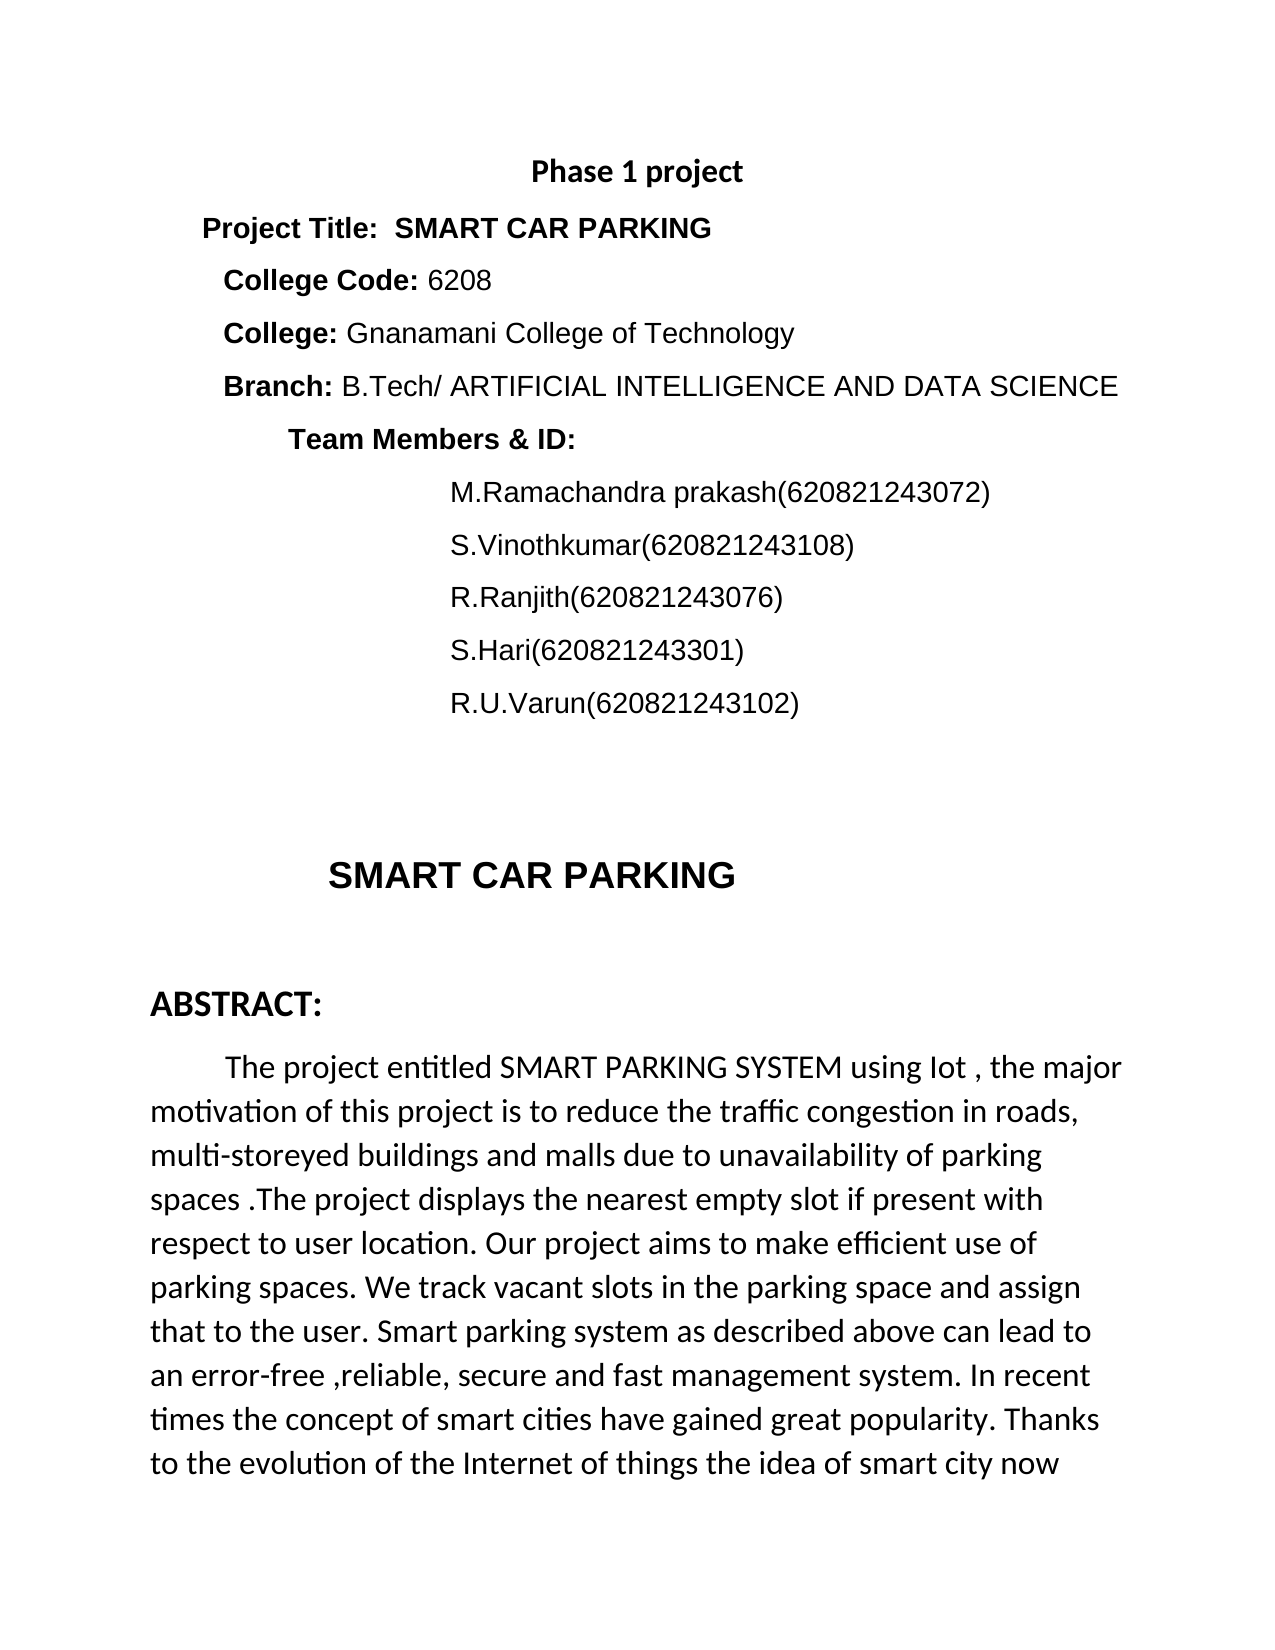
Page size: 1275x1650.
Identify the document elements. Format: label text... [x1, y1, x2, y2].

text College: Gnanamani College of Technology [150, 316, 1125, 350]
text ABSTRACT: [150, 980, 1125, 1026]
text Team Members & ID: [150, 422, 1125, 455]
text Branch: B.Tech/ ARTIFICIAL INTELLIGENCE AND DATA SCIENCE [150, 369, 1125, 403]
text S.Vinothkumar(620821243108) [375, 527, 1125, 561]
text College Code: 6208 [150, 263, 1125, 297]
text M.Ramachandra prakash(620821243072) [375, 475, 1125, 508]
text R.U.Varun(620821243102) [375, 686, 1125, 719]
text Phase 1 project [150, 150, 1125, 191]
text SMART CAR PARKING [150, 853, 1125, 896]
text Project Title: SMART CAR PARKING [150, 211, 1125, 244]
text R.Ranjith(620821243076) [375, 580, 1125, 614]
text S.Hari(620821243301) [375, 633, 1125, 667]
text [150, 1046, 1125, 1482]
